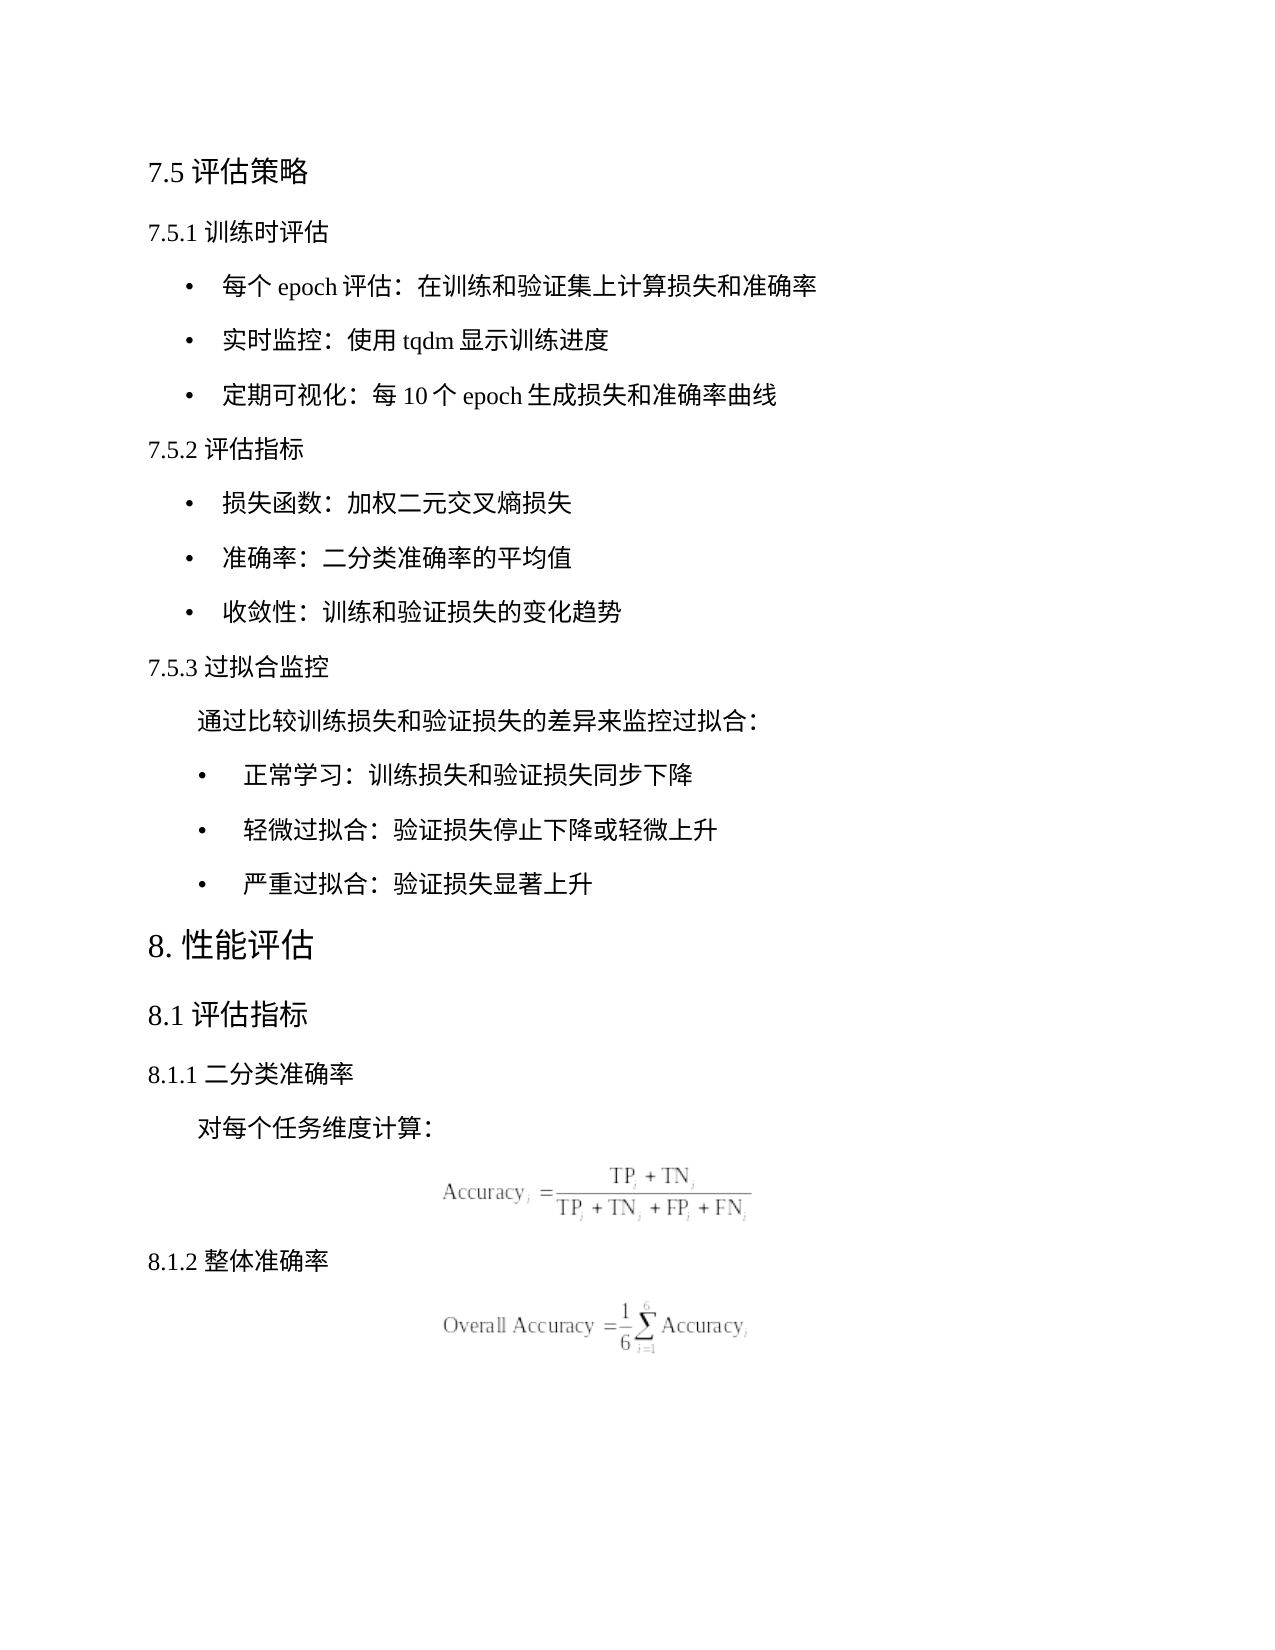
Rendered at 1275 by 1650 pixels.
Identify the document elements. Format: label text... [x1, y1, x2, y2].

subtitle 7.5.2 评估指标 [148, 429, 1157, 466]
list 严重过拟合：验证损失显著上升 [198, 864, 1157, 901]
list 轻微过拟合：验证损失停止下降或轻微上升 [198, 810, 1157, 846]
list 每个epoch评估：在训练和验证集上计算损失和准确率 [185, 266, 1157, 303]
list 实时监控：使用tqdm显示训练进度 [185, 321, 1157, 357]
subtitle 8.1.2 整体准确率 [148, 1242, 1157, 1278]
subtitle 7.5.3 过拟合监控 [148, 647, 1157, 683]
list 损失函数：加权二元交叉熵损失 [185, 484, 1157, 520]
subtitle 7.5.1 训练时评估 [148, 212, 1157, 248]
text 通过比较训练损失和验证损失的差异来监控过拟合： [148, 701, 1157, 738]
subtitle 8.1 评估指标 [148, 991, 1157, 1033]
subtitle 8. 性能评估 [148, 919, 1157, 967]
list 定期可视化：每10个epoch生成损失和准确率曲线 [185, 375, 1157, 411]
list 收敛性：训练和验证损失的变化趋势 [185, 593, 1157, 629]
list 准确率：二分类准确率的平均值 [185, 538, 1157, 574]
list 正常学习：训练损失和验证损失同步下降 [198, 756, 1157, 792]
subtitle 7.5 评估策略 [148, 148, 1157, 191]
subtitle 8.1.1 二分类准确率 [148, 1054, 1157, 1091]
text 对每个任务维度计算： [148, 1109, 1157, 1145]
